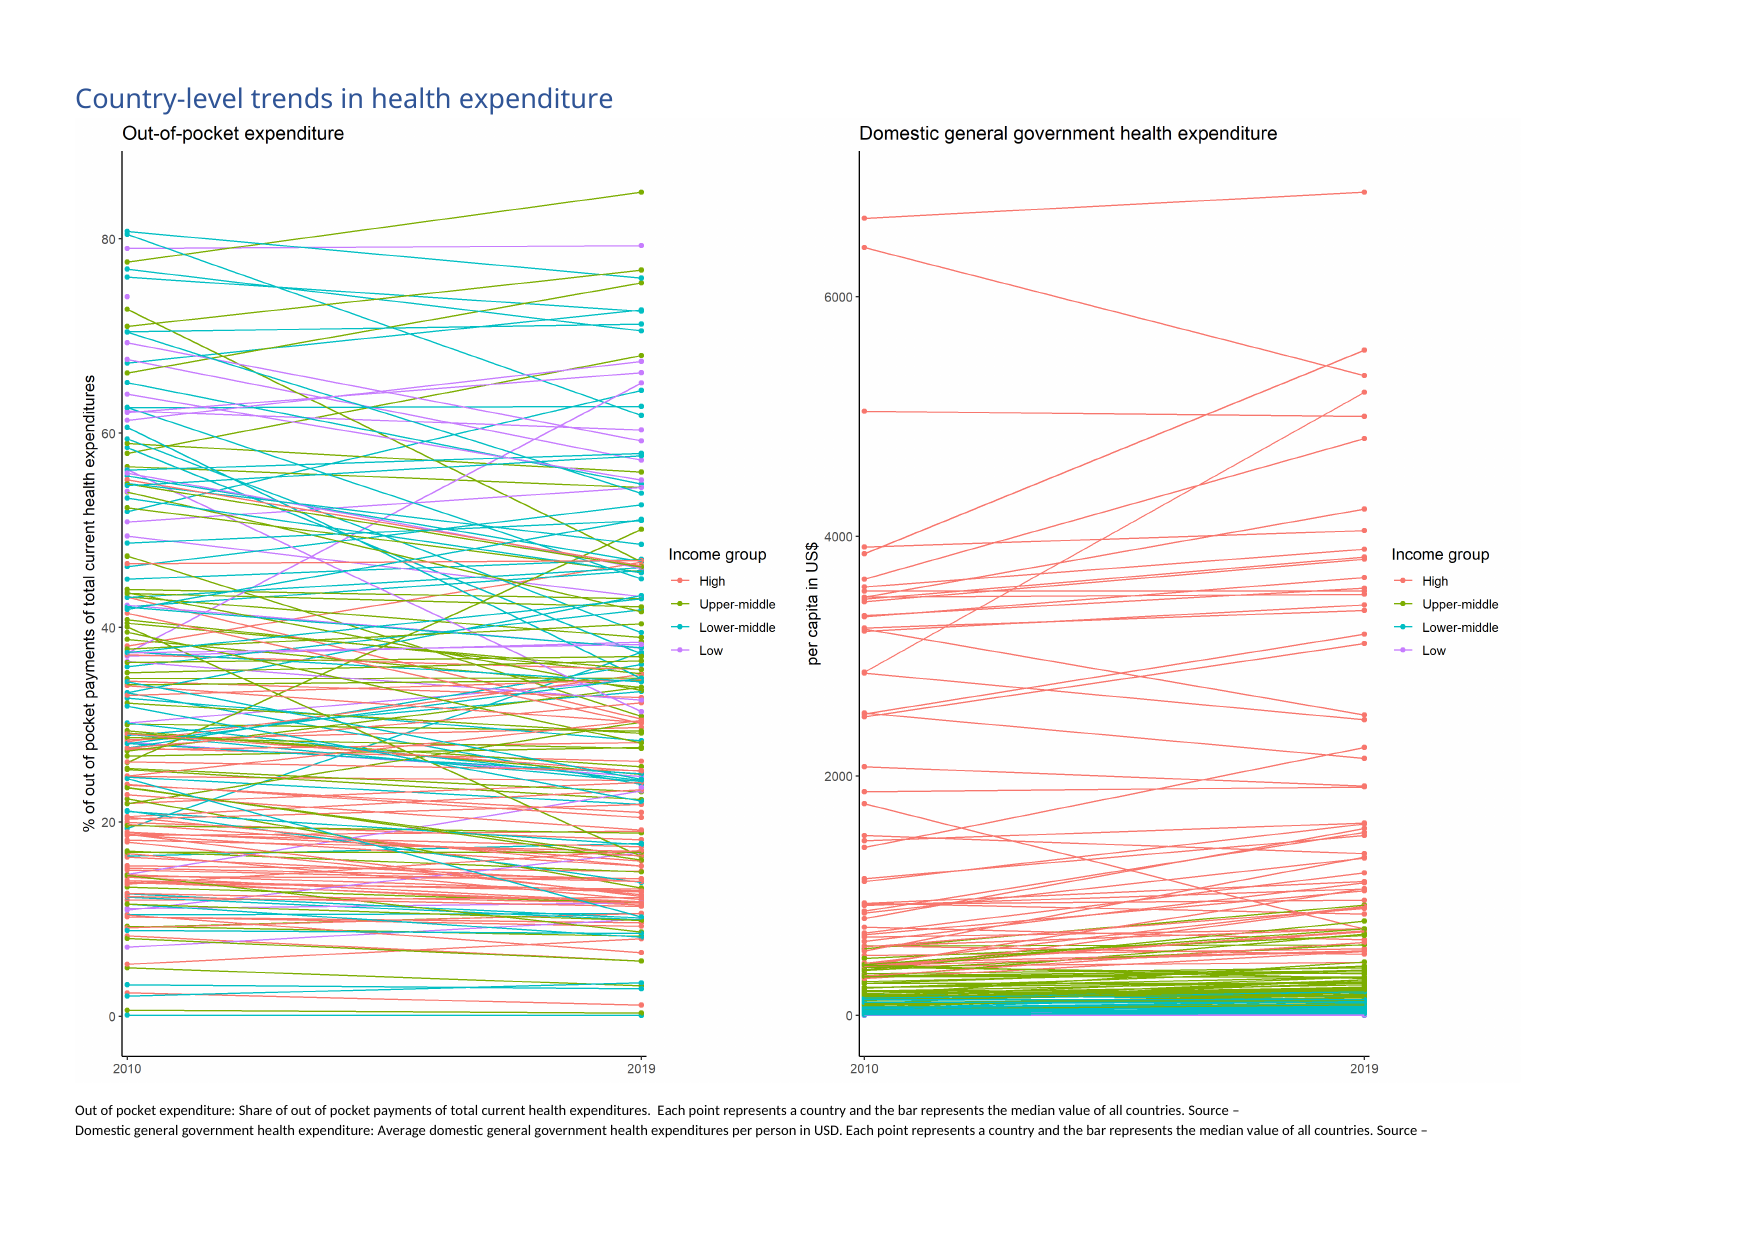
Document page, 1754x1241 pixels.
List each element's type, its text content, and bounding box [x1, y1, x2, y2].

text Domestic general government health expenditure: Average domestic general government health expenditures per person in USD. Each point represents a country and the bar represents the median value of all countries. Source – [75, 1121, 1679, 1139]
subtitle Country-level trends in health expenditure [75, 79, 1679, 116]
picture [75, 118, 1521, 1083]
text Out of pocket expenditure: Share of out of pocket payments of total current health expenditures. Each point represents a country and the bar represents the median value of all countries. Source – [75, 1102, 1679, 1119]
